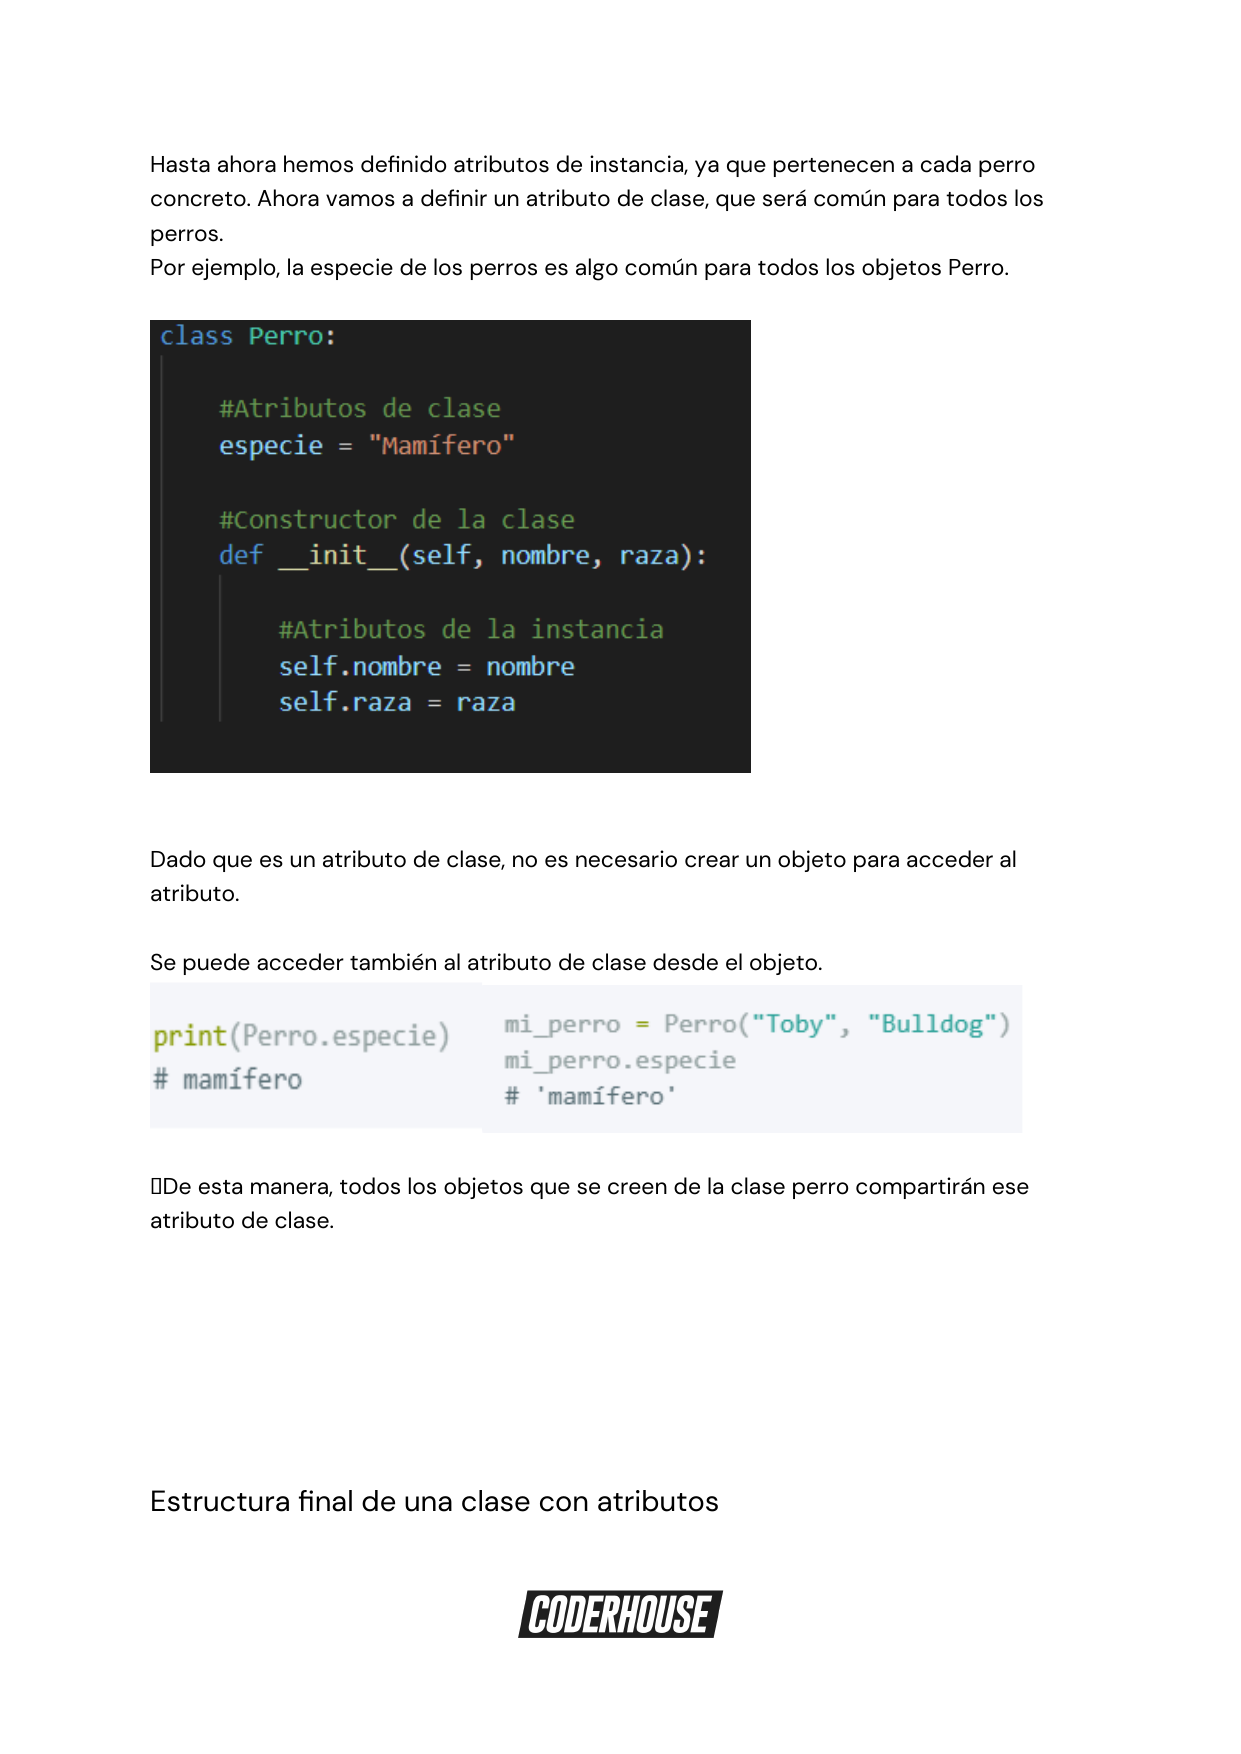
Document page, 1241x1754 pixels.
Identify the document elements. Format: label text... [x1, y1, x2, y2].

picture [150, 981, 1023, 1133]
text Estructura final de una clase con atributos [150, 1483, 1090, 1521]
text Dado que es un atributo de clase, no es necesario crear un objeto para acceder al atributo. [150, 845, 1090, 909]
picture [150, 320, 751, 773]
text 🤩De esta manera, todos los objetos que se creen de la clase perro compartirán ese atributo de clase. [150, 1171, 1090, 1235]
picture [512, 1587, 728, 1641]
text Hasta ahora hemos definido atributos de instancia, ya que pertenecen a cada perro concreto. Ahora vamos a definir un atributo de clase, que será común para todos los perros. [150, 150, 1090, 248]
text Se puede acceder también al atributo de clase desde el objeto. [150, 947, 1090, 977]
text Por ejemplo, la especie de los perros es algo común para todos los objetos Perro. [150, 252, 1090, 282]
